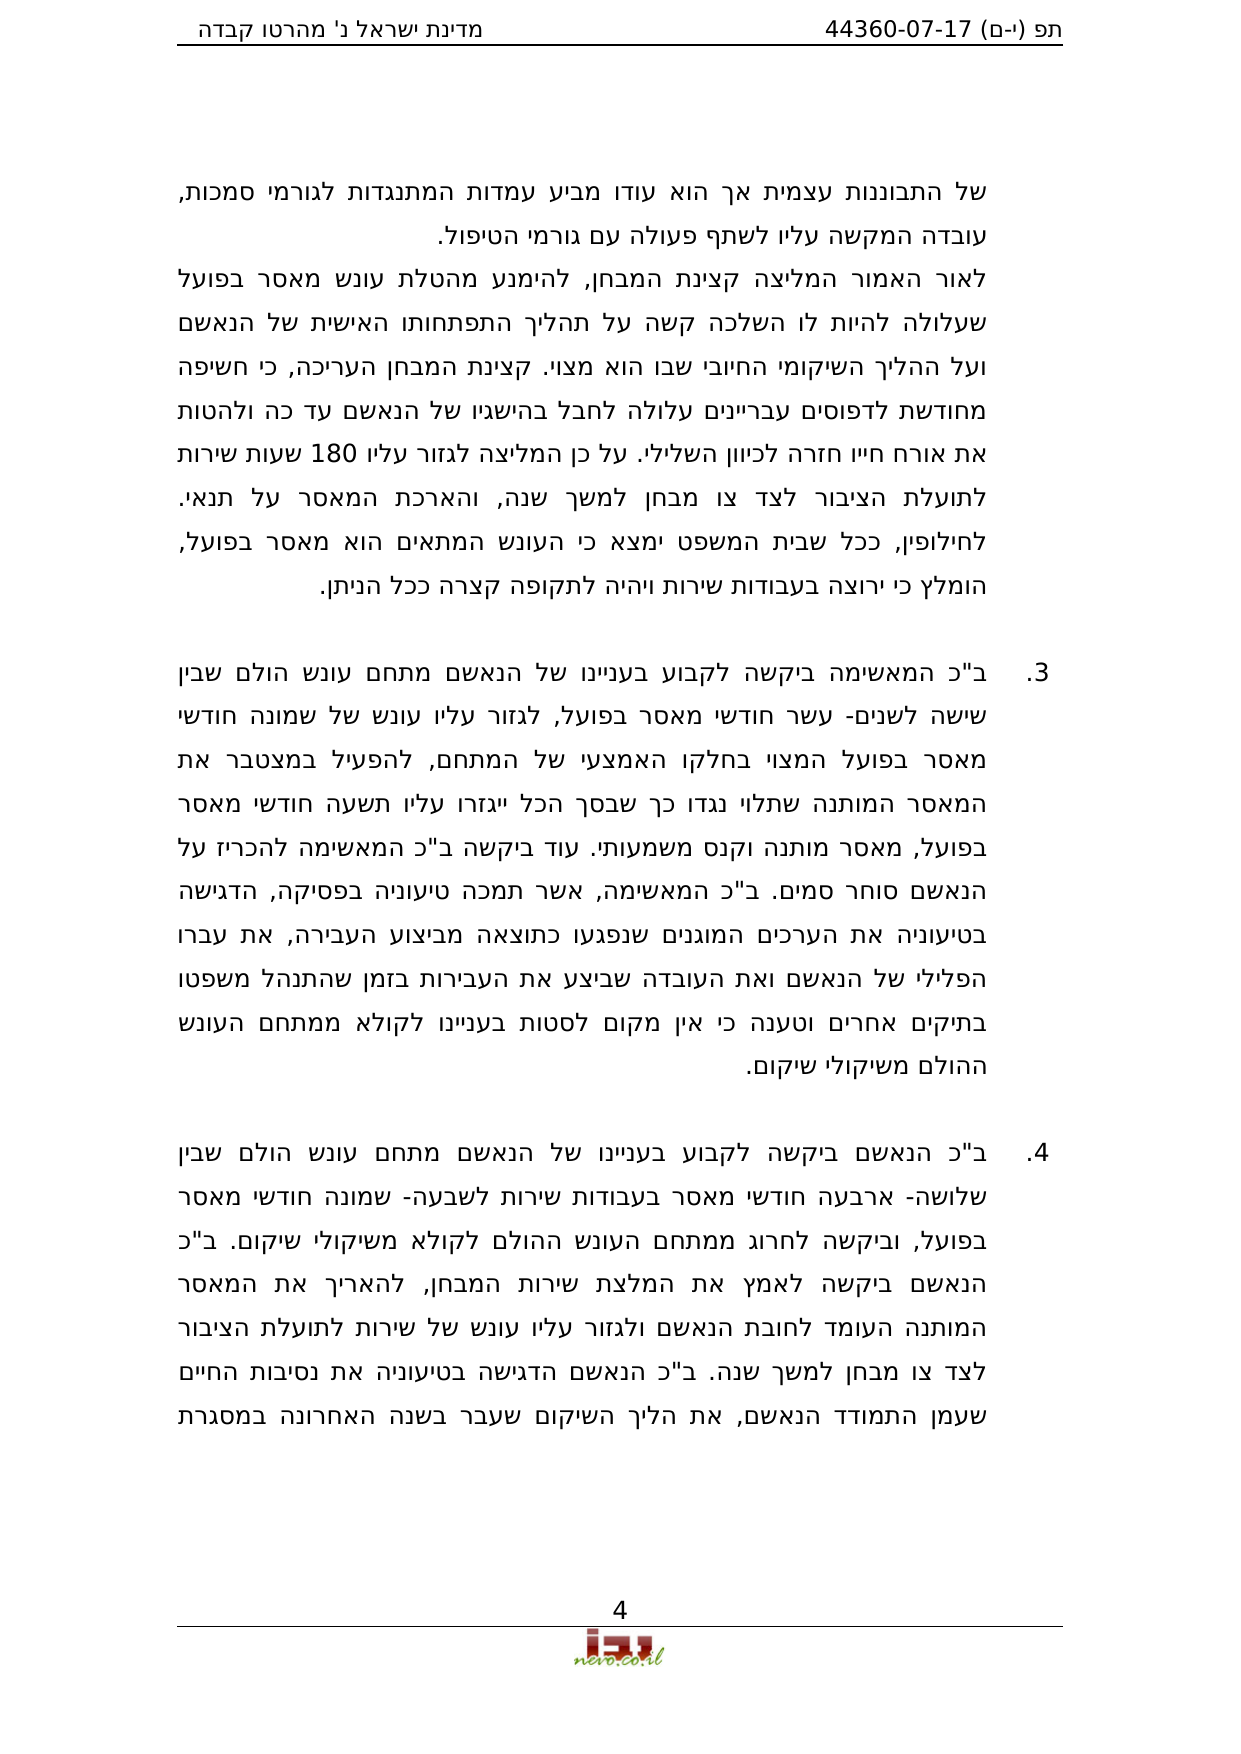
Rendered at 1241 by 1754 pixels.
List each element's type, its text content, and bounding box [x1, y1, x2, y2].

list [177, 177, 988, 250]
list לאור האמור המליצה קצינת המבחן, להימנע מהטלת עונש מאסר בפועל שעלולה להיות לו השלכה קשה על תהליך התפתחותו האישית של הנאשם ועל ההליך השיקומי החיובי שבו הוא מצוי. קצינת המבחן העריכה, כי חשיפה מחודשת לדפוסים עבריינים עלולה לחבל בהישגיו של הנאשם עד כה ולהטות את אורח חייו חזרה לכיוון השלילי. על כן המליצה לגזור עליו 180 שעות שירות לתועלת הציבור לצד צו מבחן למשך שנה, והארכת המאסר על תנאי. לחילופין, ככל שבית המשפט ימצא כי העונש המתאים הוא מאסר בפועל, הומלץ כי ירוצה בעבודות שירות ויהיה לתקופה קצרה ככל הניתן. [177, 265, 988, 600]
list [177, 1138, 1026, 1430]
list ב"כ המאשימה ביקשה לקבוע בעניינו של הנאשם מתחם עונש הולם שבין שישה לשנים- עשר חודשי מאסר בפועל, לגזור עליו עונש של שמונה חודשי מאסר בפועל המצוי בחלקו האמצעי של המתחם, להפעיל במצטבר את המאסר המותנה שתלוי נגדו כך שבסך הכל ייגזרו עליו תשעה חודשי מאסר בפועל, מאסר מותנה וקנס משמעותי. עוד ביקשה ב"כ המאשימה להכריז על הנאשם סוחר סמים. ב"כ המאשימה, אשר תמכה טיעוניה בפסיקה, הדגישה בטיעוניה את הערכים המוגנים שנפגעו כתוצאה מביצוע העבירה, את עברו הפלילי של הנאשם ואת העובדה שביצע את העבירות בזמן שהתנהל משפטו בתיקים אחרים וטענה כי אין מקום לסטות בעניינו לקולא ממתחם העונש ההולם משיקולי שיקום. [177, 658, 1026, 1081]
picture [574, 1628, 666, 1667]
